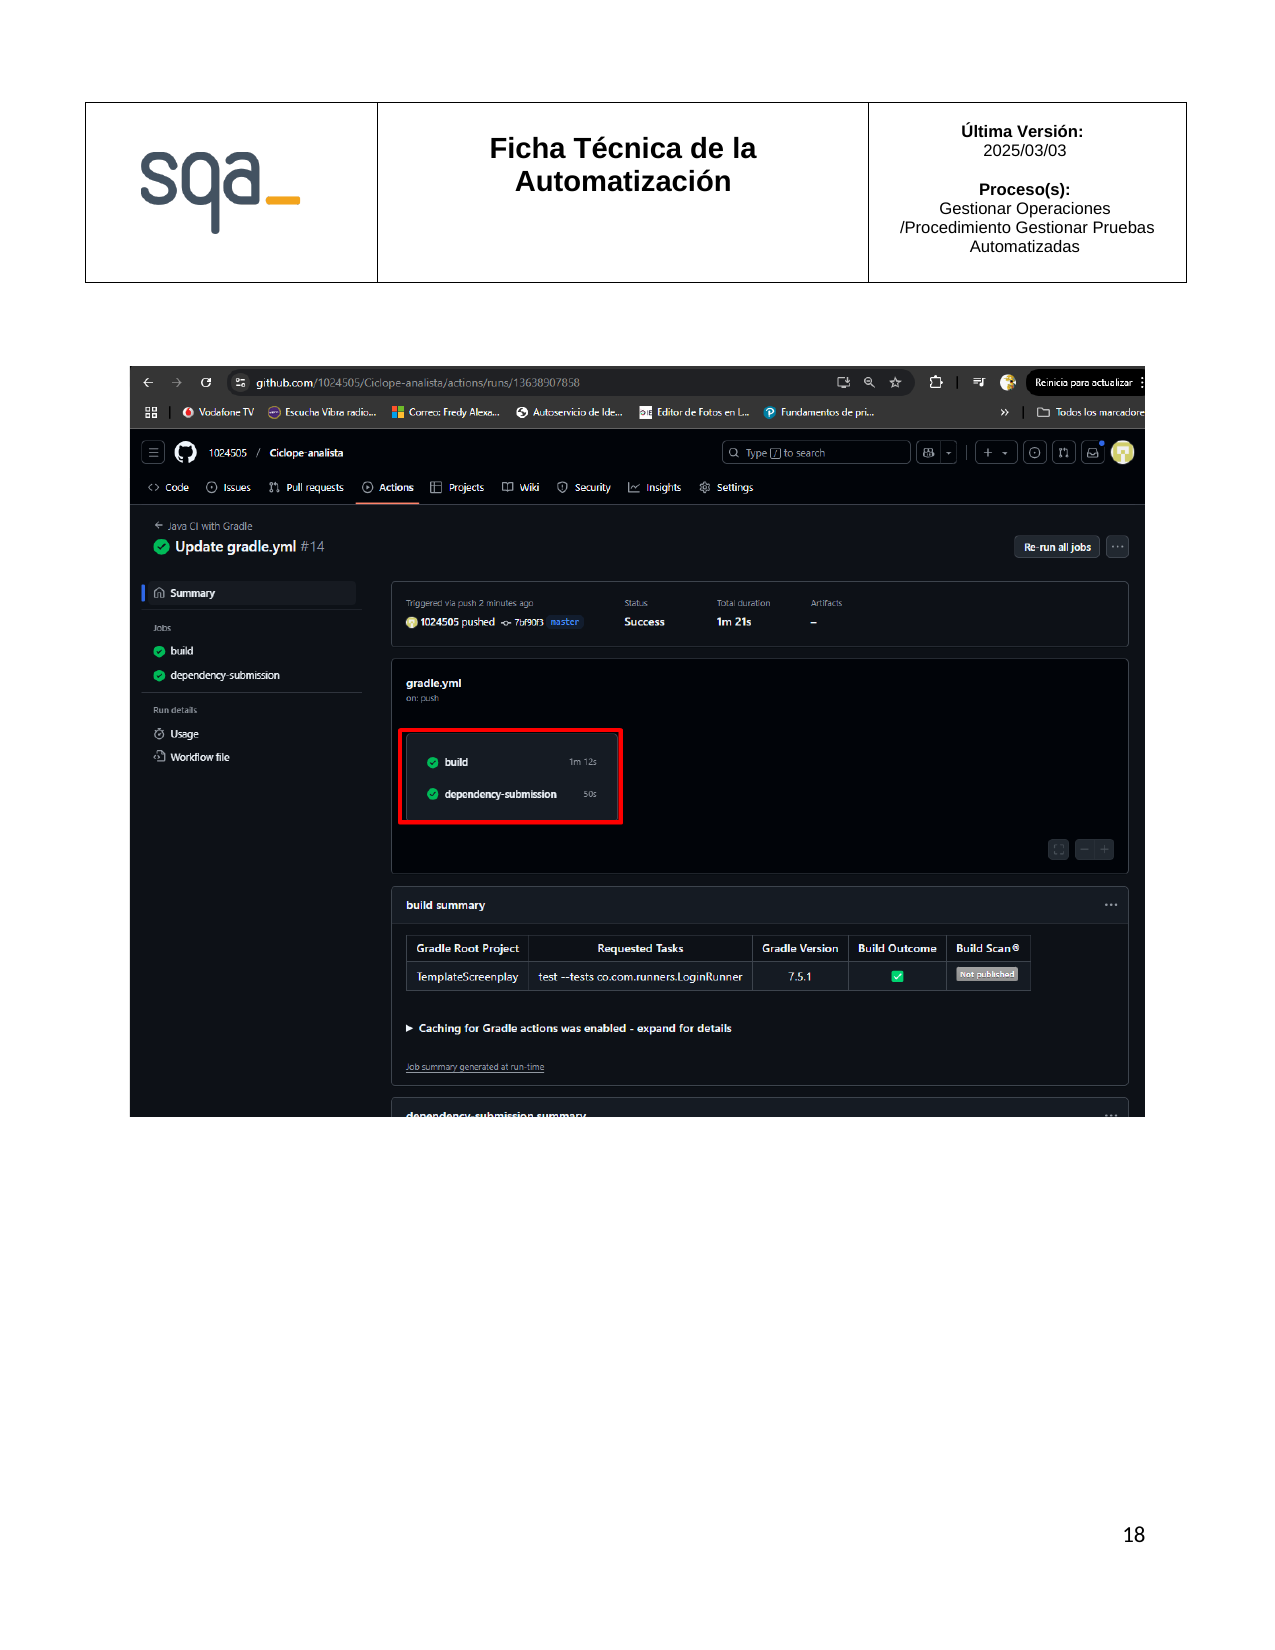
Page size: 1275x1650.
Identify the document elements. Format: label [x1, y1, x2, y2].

picture [129, 366, 1145, 1117]
picture [141, 152, 301, 234]
